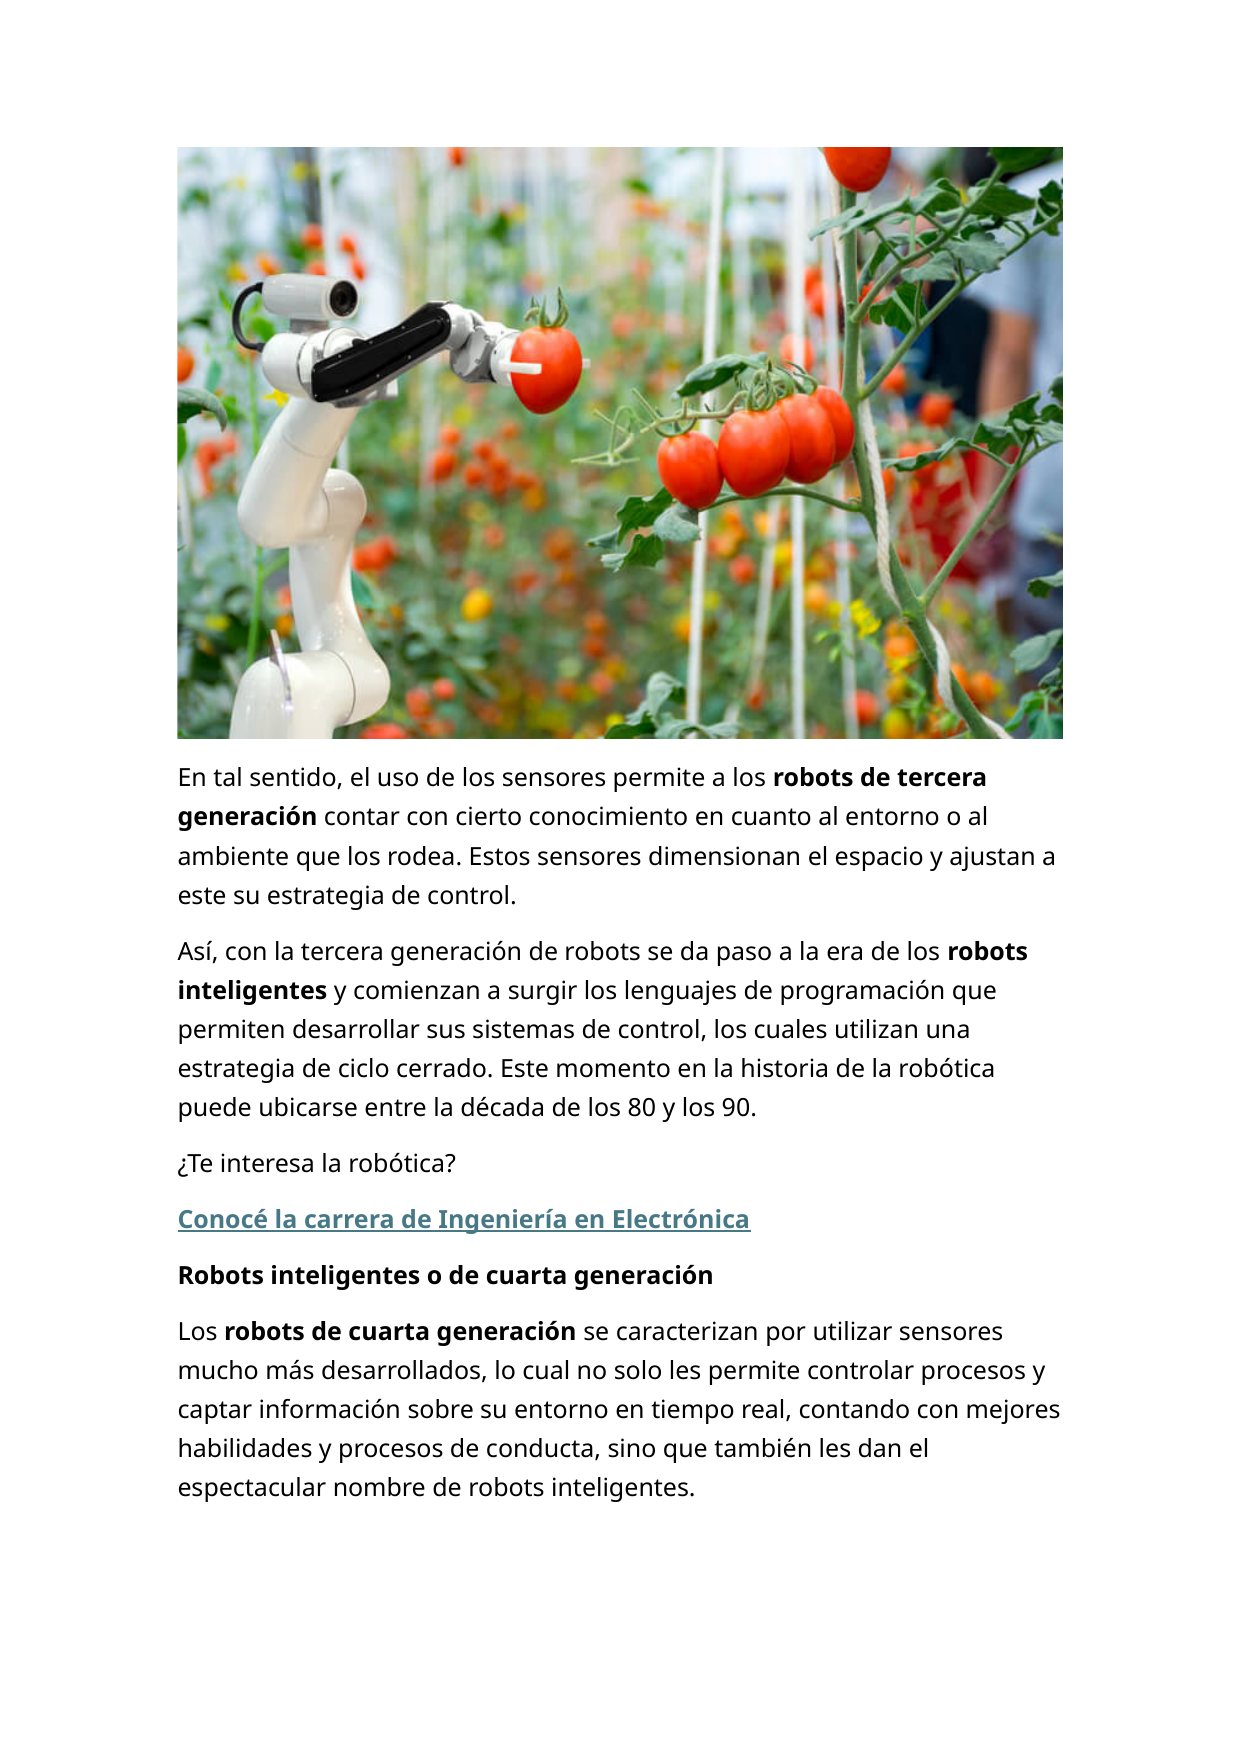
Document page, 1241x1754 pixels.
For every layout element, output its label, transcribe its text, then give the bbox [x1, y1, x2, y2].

picture [177, 147, 1063, 739]
text Conocé la carrera de Ingeniería en Electrónica [177, 1202, 1063, 1236]
text En tal sentido, el uso de los sensores permite a los robots de tercera generación contar con cierto conocimiento en cuanto al entorno o al ambiente que los rodea. Estos sensores dimensionan el espacio y ajustan a este su estrategia de control. [177, 760, 1063, 911]
text ¿Te interesa la robótica? [177, 1146, 1063, 1180]
text Robots inteligentes o de cuarta generación [177, 1257, 1063, 1291]
text Los robots de cuarta generación se caracterizan por utilizar sensores mucho más desarrollados, lo cual no solo les permite controlar procesos y captar información sobre su entorno en tiempo real, contando con mejores habilidades y procesos de conducta, sino que también les dan el espectacular nombre de robots inteligentes. [177, 1313, 1063, 1504]
text Así, con la tercera generación de robots se da paso a la era de los robots inteligentes y comienzan a surgir los lenguajes de programación que permiten desarrollar sus sistemas de control, los cuales utilizan una estrategia de ciclo cerrado. Este momento en la historia de la robótica puede ubicarse entre la década de los 80 y los 90. [177, 933, 1063, 1124]
